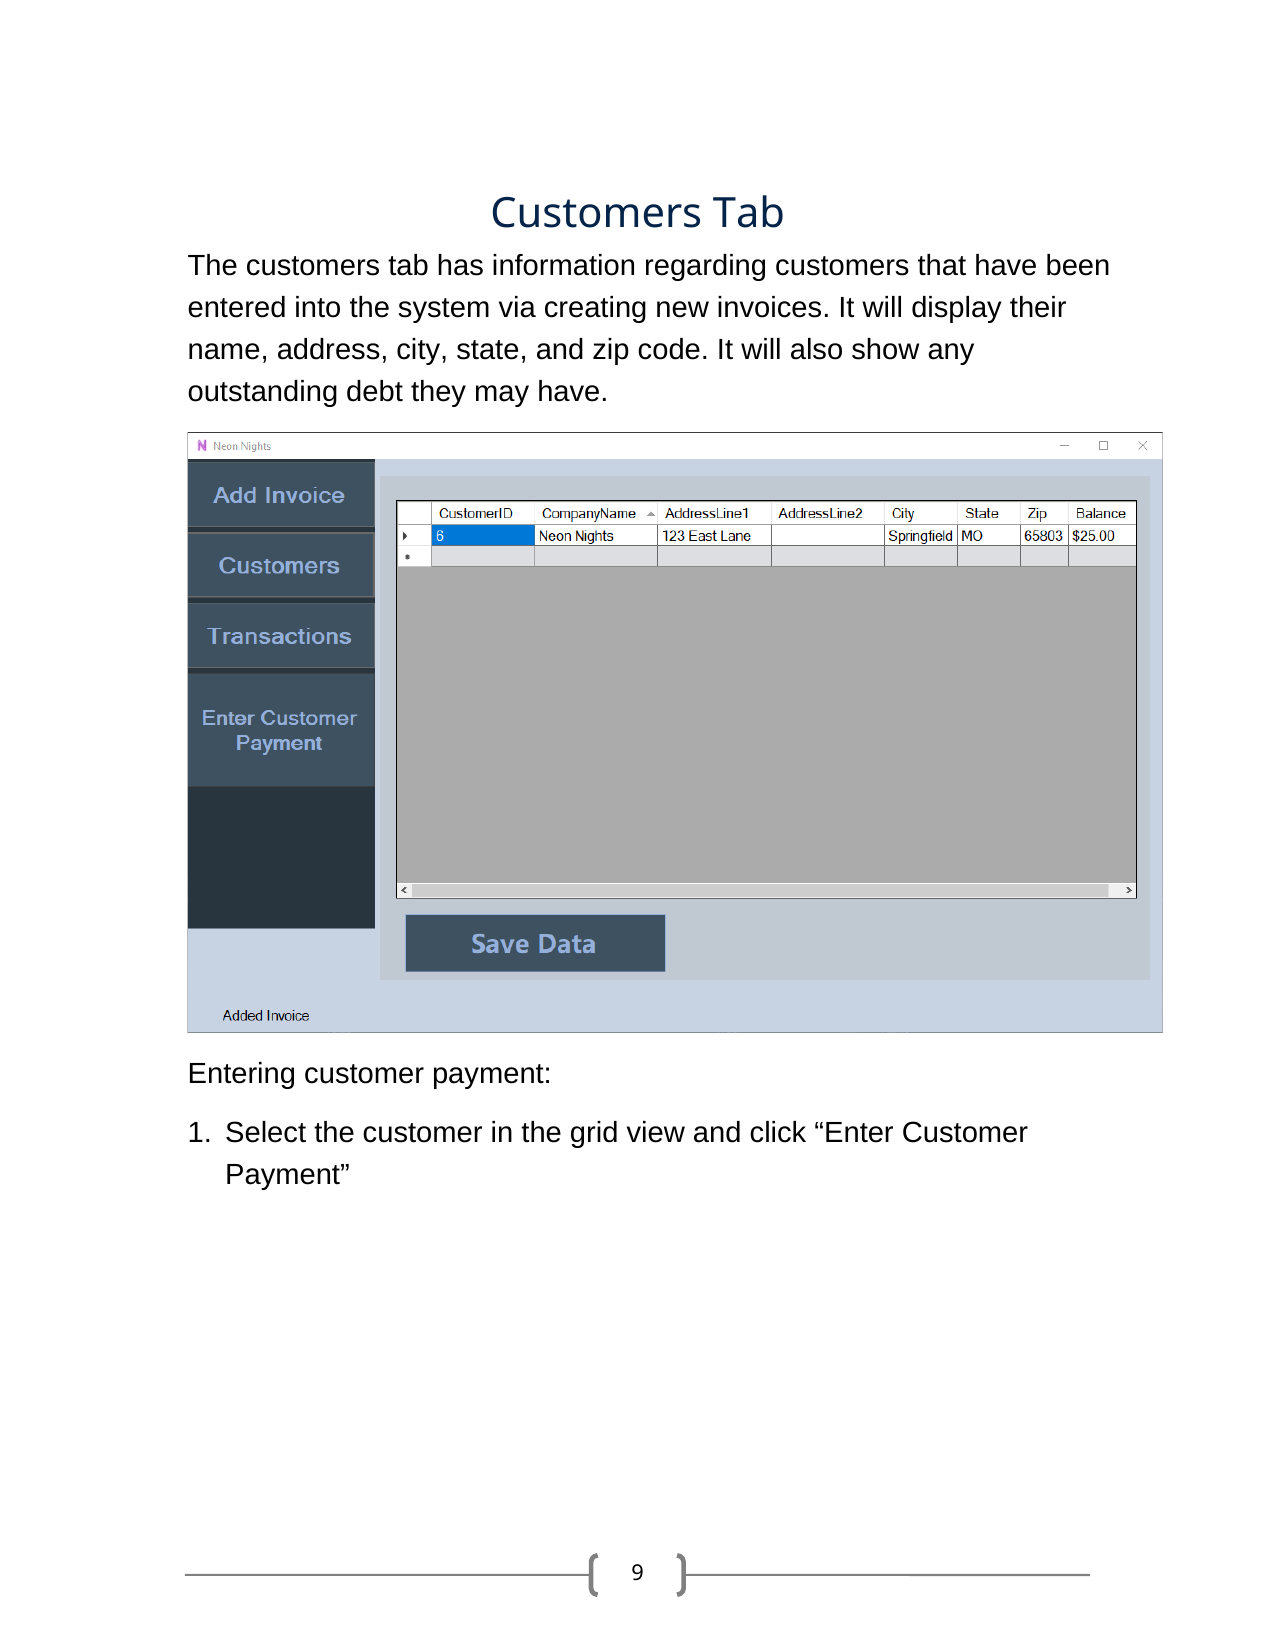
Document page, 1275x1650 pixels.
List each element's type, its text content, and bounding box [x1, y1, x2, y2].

text Entering customer payment: [187, 1057, 1125, 1090]
picture [187, 432, 1163, 1033]
text The customers tab has information regarding customers that have been entered into the system via creating new invoices. It will display their name, address, city, state, and zip code. It will also show any outstanding debt they may have. [187, 248, 1125, 408]
list Select the customer in the grid view and click “Enter Customer Payment” [187, 1115, 1125, 1191]
subtitle Customers Tab [150, 183, 1125, 240]
